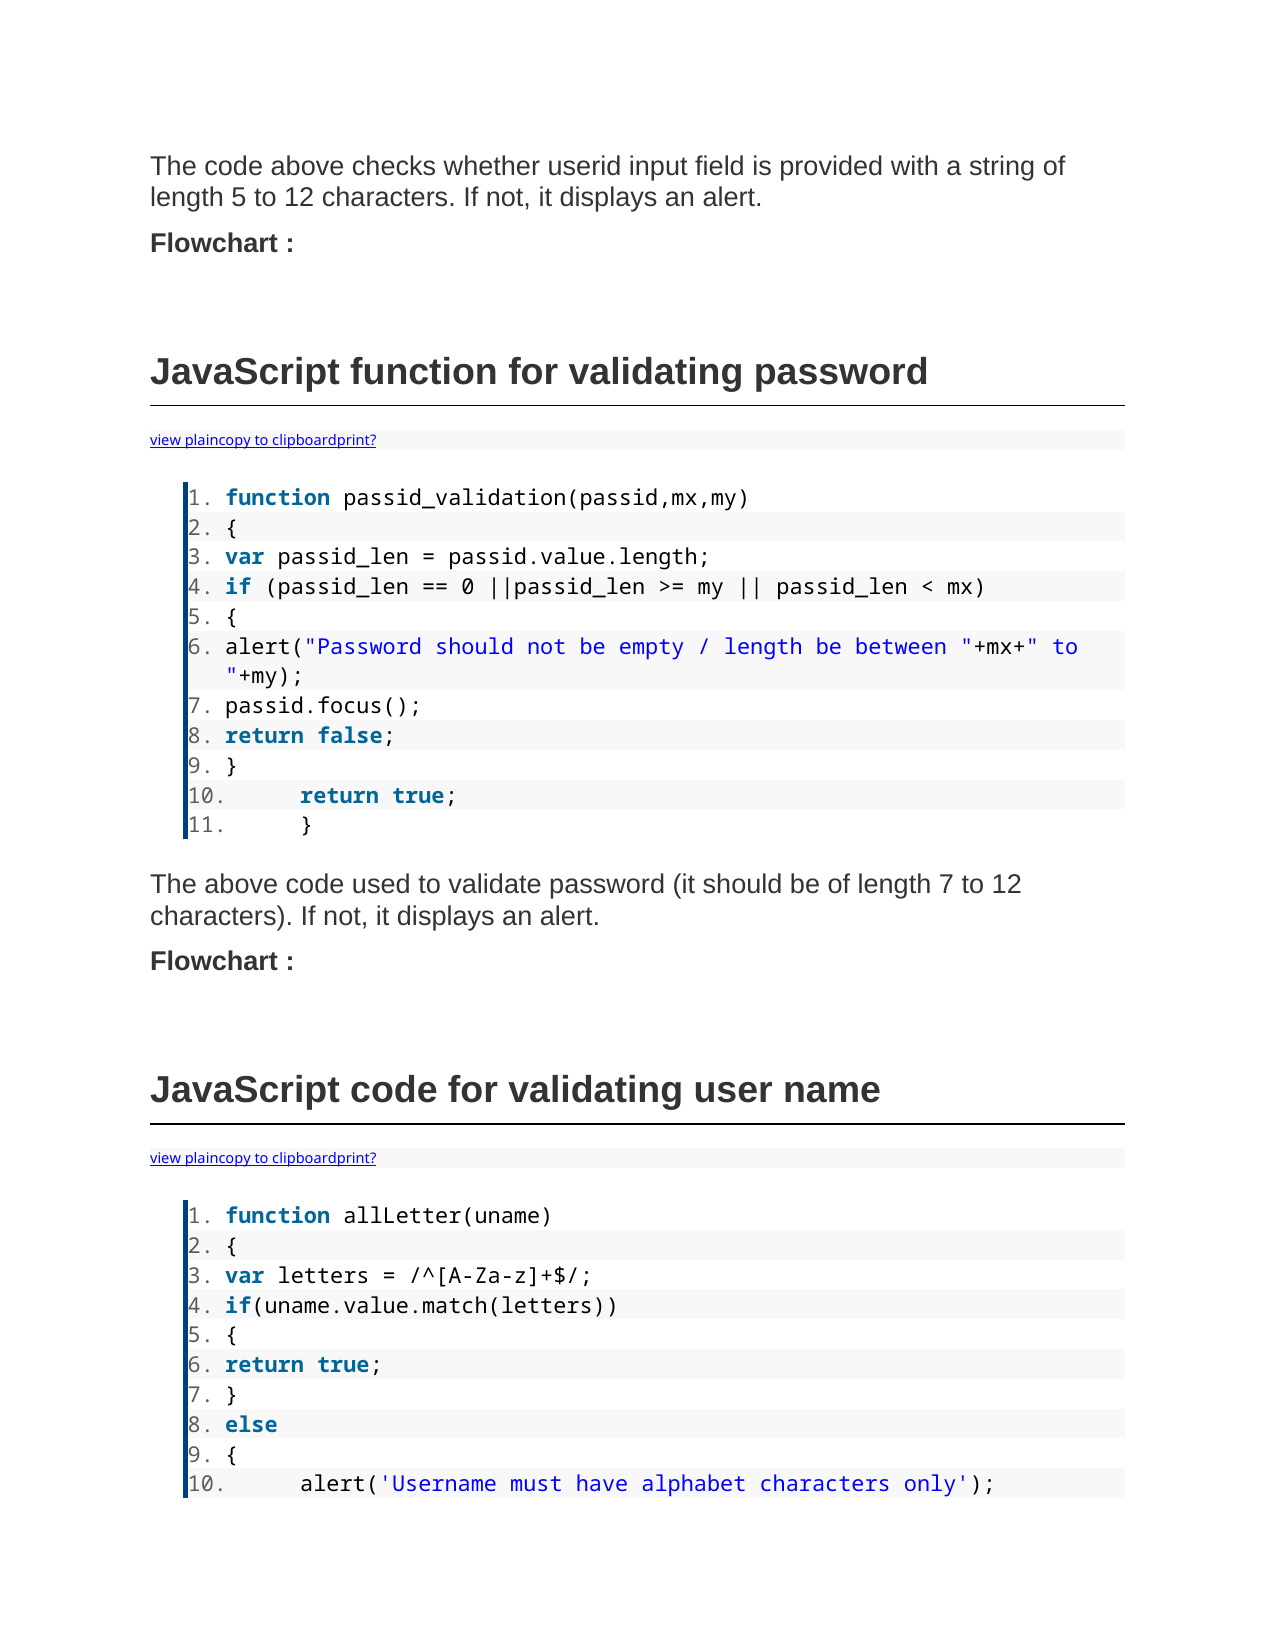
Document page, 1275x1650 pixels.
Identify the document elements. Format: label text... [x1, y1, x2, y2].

list } [188, 1379, 1125, 1409]
text Flowchart : [150, 227, 1125, 258]
list function passid_validation(passid,mx,my) [188, 482, 1125, 512]
list { [188, 512, 1125, 541]
list function allLetter(uname) [188, 1200, 1125, 1230]
list if (passid_len == 0 ||passid_len >= my || passid_len < mx) [188, 571, 1125, 601]
list { [188, 1230, 1125, 1260]
list else [188, 1409, 1125, 1438]
list } [188, 809, 1125, 839]
list alert('Username must have alphabet characters only'); [188, 1468, 1125, 1498]
list passid.focus(); [188, 690, 1125, 720]
text The code above checks whether userid input field is provided with a string of length 5 to 12 characters. If not, it displays an alert. [150, 150, 1125, 212]
list return false; [188, 720, 1125, 750]
text Flowchart : [150, 945, 1125, 976]
subtitle JavaScript code for validating user name [150, 1054, 1125, 1123]
list { [188, 601, 1125, 631]
list var letters = /^[A-Za-z]+$/; [188, 1260, 1125, 1289]
list return true; [188, 780, 1125, 809]
text view plaincopy to clipboardprint? [150, 430, 1125, 450]
list var passid_len = passid.value.length; [188, 541, 1125, 571]
subtitle JavaScript function for validating password [150, 336, 1125, 405]
list if(uname.value.match(letters)) [188, 1289, 1125, 1319]
text view plaincopy to clipboardprint? [150, 1148, 1125, 1168]
list } [188, 750, 1125, 780]
list { [188, 1319, 1125, 1349]
list return true; [188, 1349, 1125, 1379]
list { [188, 1438, 1125, 1468]
text The above code used to validate password (it should be of length 7 to 12 characters). If not, it displays an alert. [150, 868, 1125, 931]
list alert("Password should not be empty / length be between "+mx+" to "+my); [188, 631, 1125, 690]
